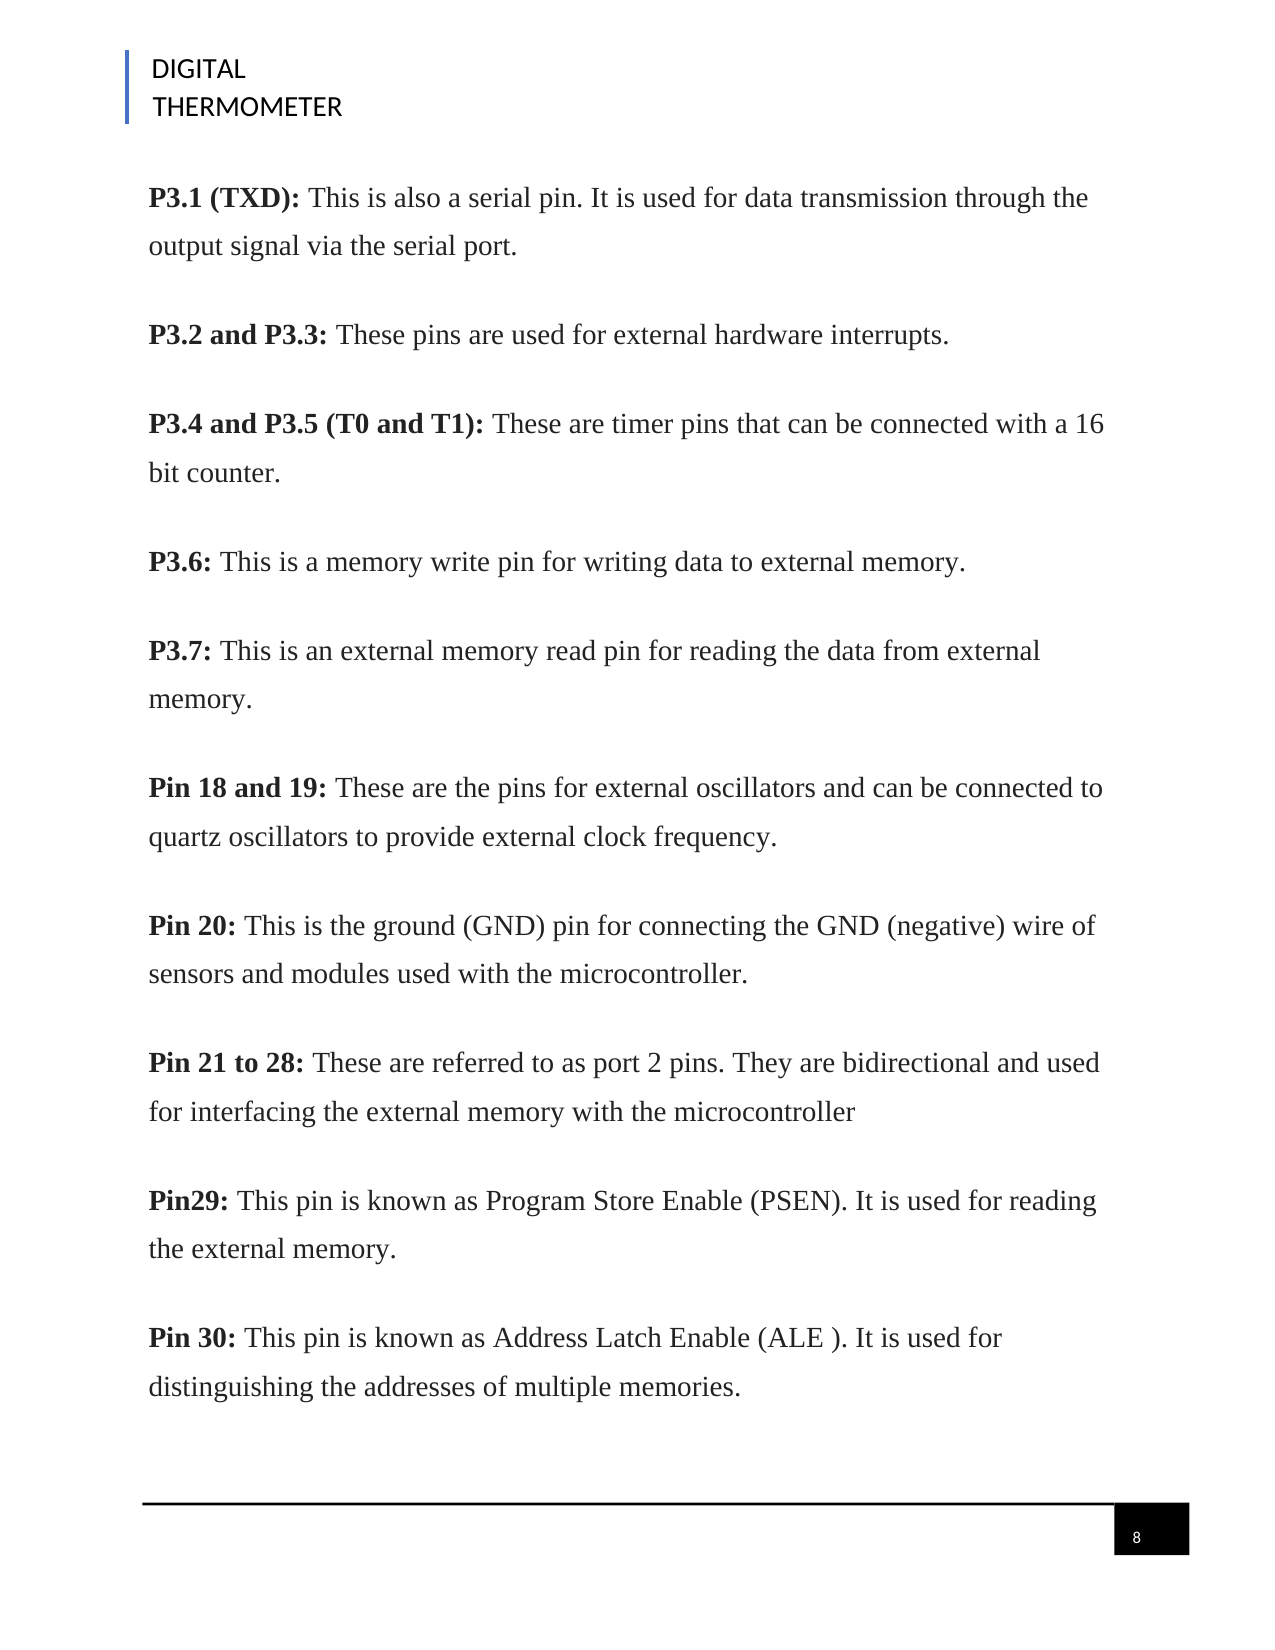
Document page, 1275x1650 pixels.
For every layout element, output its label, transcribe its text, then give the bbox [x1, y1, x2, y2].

text Pin 30: This pin is known as Address Latch Enable (ALE ). It is used for distinguishing the addresses of multiple memories. [148, 1306, 1114, 1403]
text Pin 20: This is the ground (GND) pin for connecting the GND (negative) wire of sensors and modules used with the microcontroller. [148, 893, 1114, 990]
text P3.4 and P3.5 (T0 and T1): These are timer pins that can be connected with a 16 bit counter. [148, 392, 1114, 488]
text P3.1 (TXD): This is also a serial pin. It is used for data transmission through the output signal via the serial port. [148, 165, 1114, 262]
text P3.7: This is an external memory read pin for reading the data from external memory. [148, 618, 1114, 715]
text Pin29: This pin is known as Program Store Enable (PSEN). It is used for reading the external memory. [148, 1168, 1114, 1265]
text P3.2 and P3.3: These pins are used for external hardware interrupts. [148, 303, 1114, 351]
text P3.6: This is a memory write pin for writing data to external memory. [148, 529, 1114, 578]
text Pin 21 to 28: These are referred to as port 2 pins. They are bidirectional and used for interfacing the external memory with the microcontroller [148, 1031, 1114, 1128]
text Pin 18 and 19: These are the pins for external oscillators and can be connected to quartz oscillators to provide external clock frequency. [148, 756, 1114, 853]
